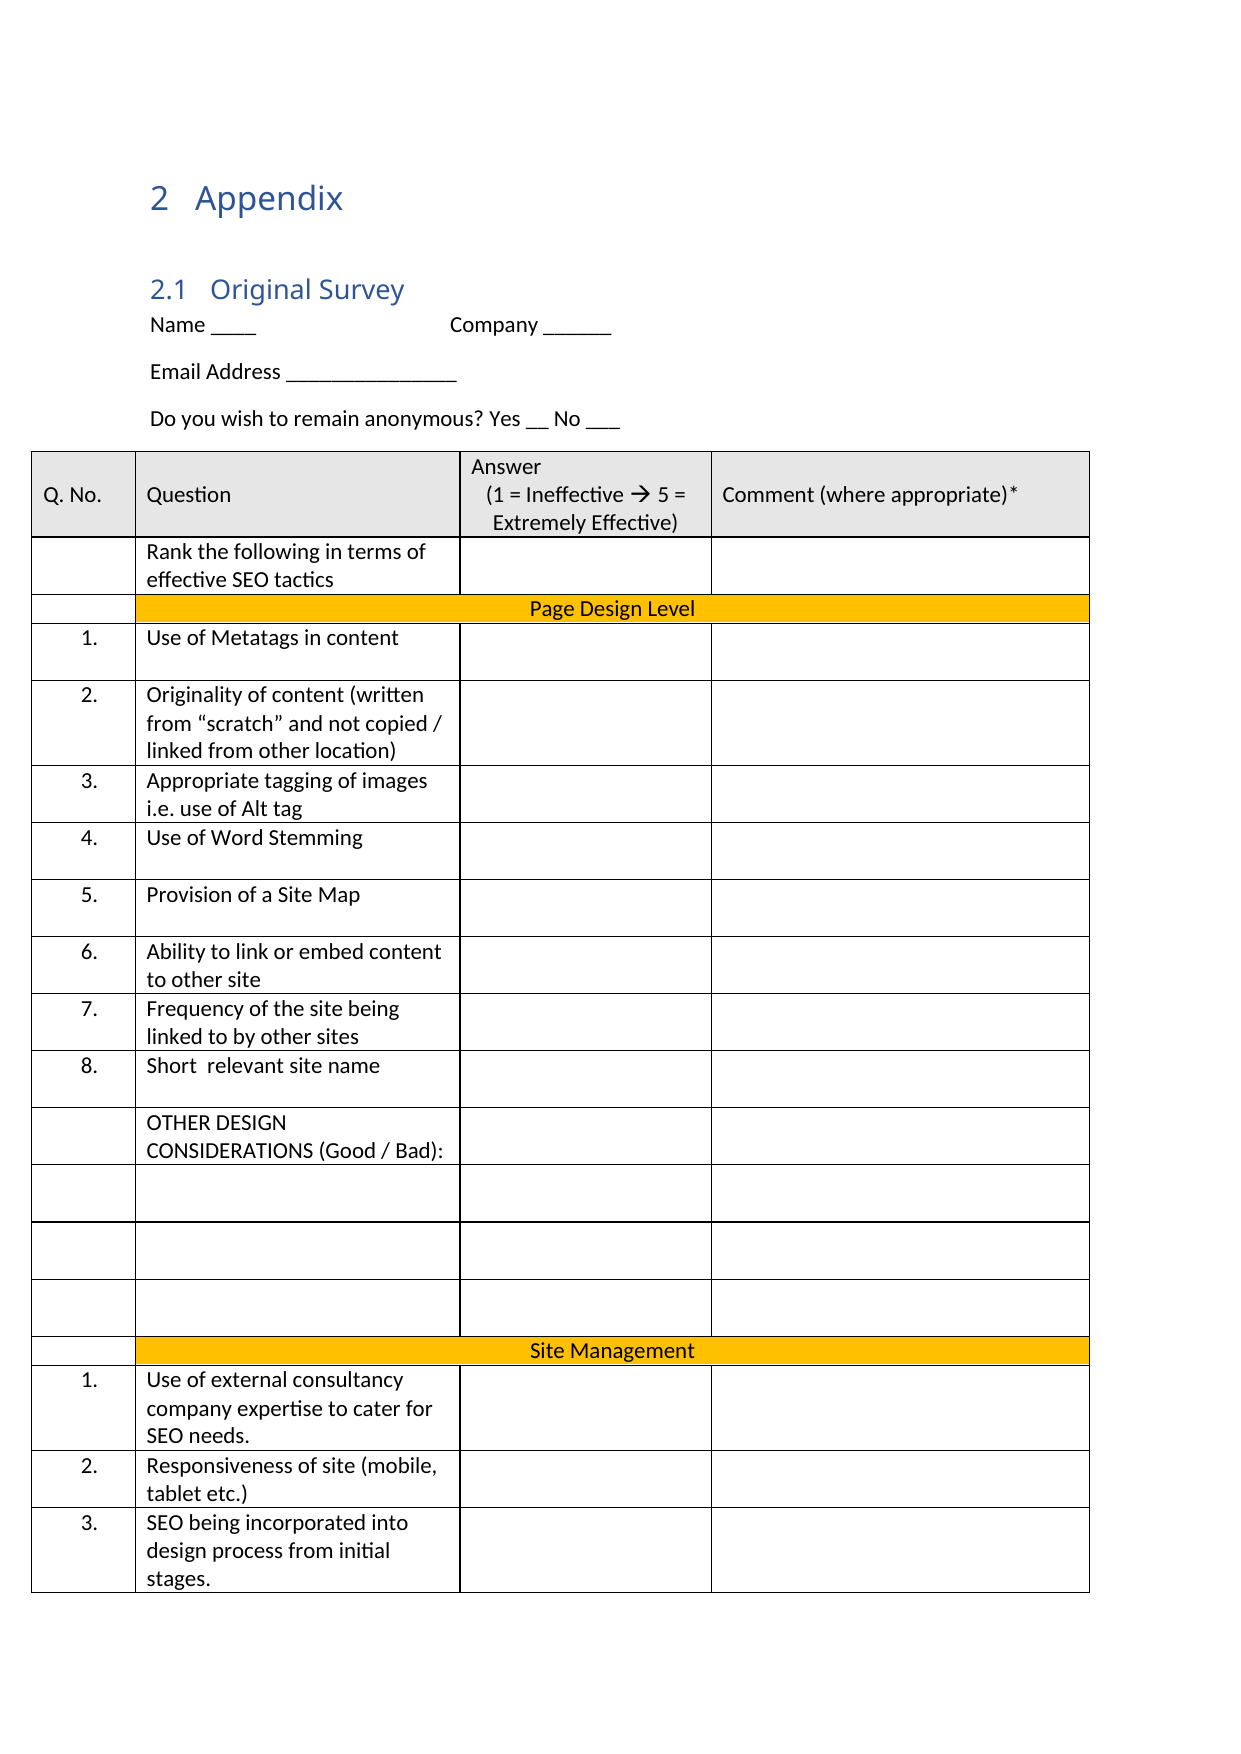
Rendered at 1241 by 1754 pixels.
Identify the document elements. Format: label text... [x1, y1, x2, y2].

table_cell Short relevant site name [136, 1051, 459, 1107]
table_cell Rank the following in terms of effective SEO tactics [136, 538, 459, 593]
table_cell Responsiveness of site (mobile, tablet etc.) [136, 1451, 459, 1507]
table_cell Site Management [136, 1337, 1089, 1364]
table_cell [712, 1051, 1089, 1107]
table_cell [712, 1366, 1089, 1450]
table_cell [712, 1451, 1089, 1507]
table_cell Provision of a Site Map [136, 880, 459, 936]
table_cell [32, 766, 135, 822]
table_cell [32, 1451, 135, 1507]
table_cell [32, 1051, 135, 1107]
table_cell [712, 1108, 1089, 1164]
table_cell Use of Word Stemming [136, 823, 459, 879]
table_cell [461, 994, 711, 1050]
table_cell Ability to link or embed content to other site [136, 937, 459, 993]
table_cell [712, 766, 1089, 822]
table_header Question [136, 452, 459, 536]
table_cell [461, 1508, 711, 1592]
table_cell [32, 1337, 135, 1364]
table_cell [712, 624, 1089, 679]
table_cell [461, 766, 711, 822]
table_cell [461, 823, 711, 879]
table_cell [461, 1223, 711, 1278]
table_cell [32, 823, 135, 879]
table_cell [461, 1108, 711, 1164]
table_cell [136, 1280, 459, 1336]
table_cell [136, 1165, 459, 1221]
table_cell [32, 994, 135, 1050]
table_cell [32, 1508, 135, 1592]
table_header Comment (where appropriate)* [712, 452, 1089, 536]
table_cell Page Design Level [136, 595, 1089, 622]
table_cell [461, 1165, 711, 1221]
table_cell [712, 880, 1089, 936]
table_cell [32, 1108, 135, 1164]
table_cell [32, 1165, 135, 1221]
table_cell [712, 1165, 1089, 1221]
table_header Q. No. [32, 452, 135, 536]
table_cell Frequency of the site being linked to by other sites [136, 994, 459, 1050]
table_cell [461, 681, 711, 765]
table_cell [461, 1280, 711, 1336]
table_cell [32, 1366, 135, 1450]
table_cell [32, 538, 135, 593]
table_cell [32, 1223, 135, 1278]
table_cell [32, 880, 135, 936]
table_cell Use of external consultancy company expertise to cater for SEO needs. [136, 1366, 459, 1450]
table_cell [32, 681, 135, 765]
table_cell [461, 1366, 711, 1450]
table_cell SEO being incorporated into design process from initial stages. [136, 1508, 459, 1592]
table_cell Appropriate tagging of images i.e. use of Alt tag [136, 766, 459, 822]
table_cell [712, 994, 1089, 1050]
table_cell [32, 1280, 135, 1336]
subtitle Original Survey [150, 271, 1090, 308]
table_cell [461, 1051, 711, 1107]
table_cell [712, 681, 1089, 765]
table_cell [32, 624, 135, 679]
text Email Address _______________ [150, 357, 1090, 386]
table_header Answer (1 = Ineffective 5 = Extremely Effective) [461, 452, 711, 536]
table_cell [712, 823, 1089, 879]
table_cell [461, 538, 711, 593]
table_cell [712, 1508, 1089, 1592]
table_cell [136, 1223, 459, 1278]
text Name ____ Company ______ [150, 311, 1090, 339]
table_cell [461, 1451, 711, 1507]
text Do you wish to remain anonymous? Yes __ No ___ [150, 404, 1090, 432]
table_cell OTHER DESIGN CONSIDERATIONS (Good / Bad): [136, 1108, 459, 1164]
table_cell [461, 880, 711, 936]
subtitle Appendix [150, 175, 1090, 220]
table_cell [712, 1280, 1089, 1336]
table_cell [712, 1223, 1089, 1278]
table_cell [32, 595, 135, 622]
table_cell [461, 624, 711, 679]
table_cell [32, 937, 135, 993]
table_cell [712, 937, 1089, 993]
table_cell [712, 538, 1089, 593]
table_cell [461, 937, 711, 993]
table_cell Originality of content (written from “scratch” and not copied / linked from other location) [136, 681, 459, 765]
table_cell Use of Metatags in content [136, 624, 459, 679]
